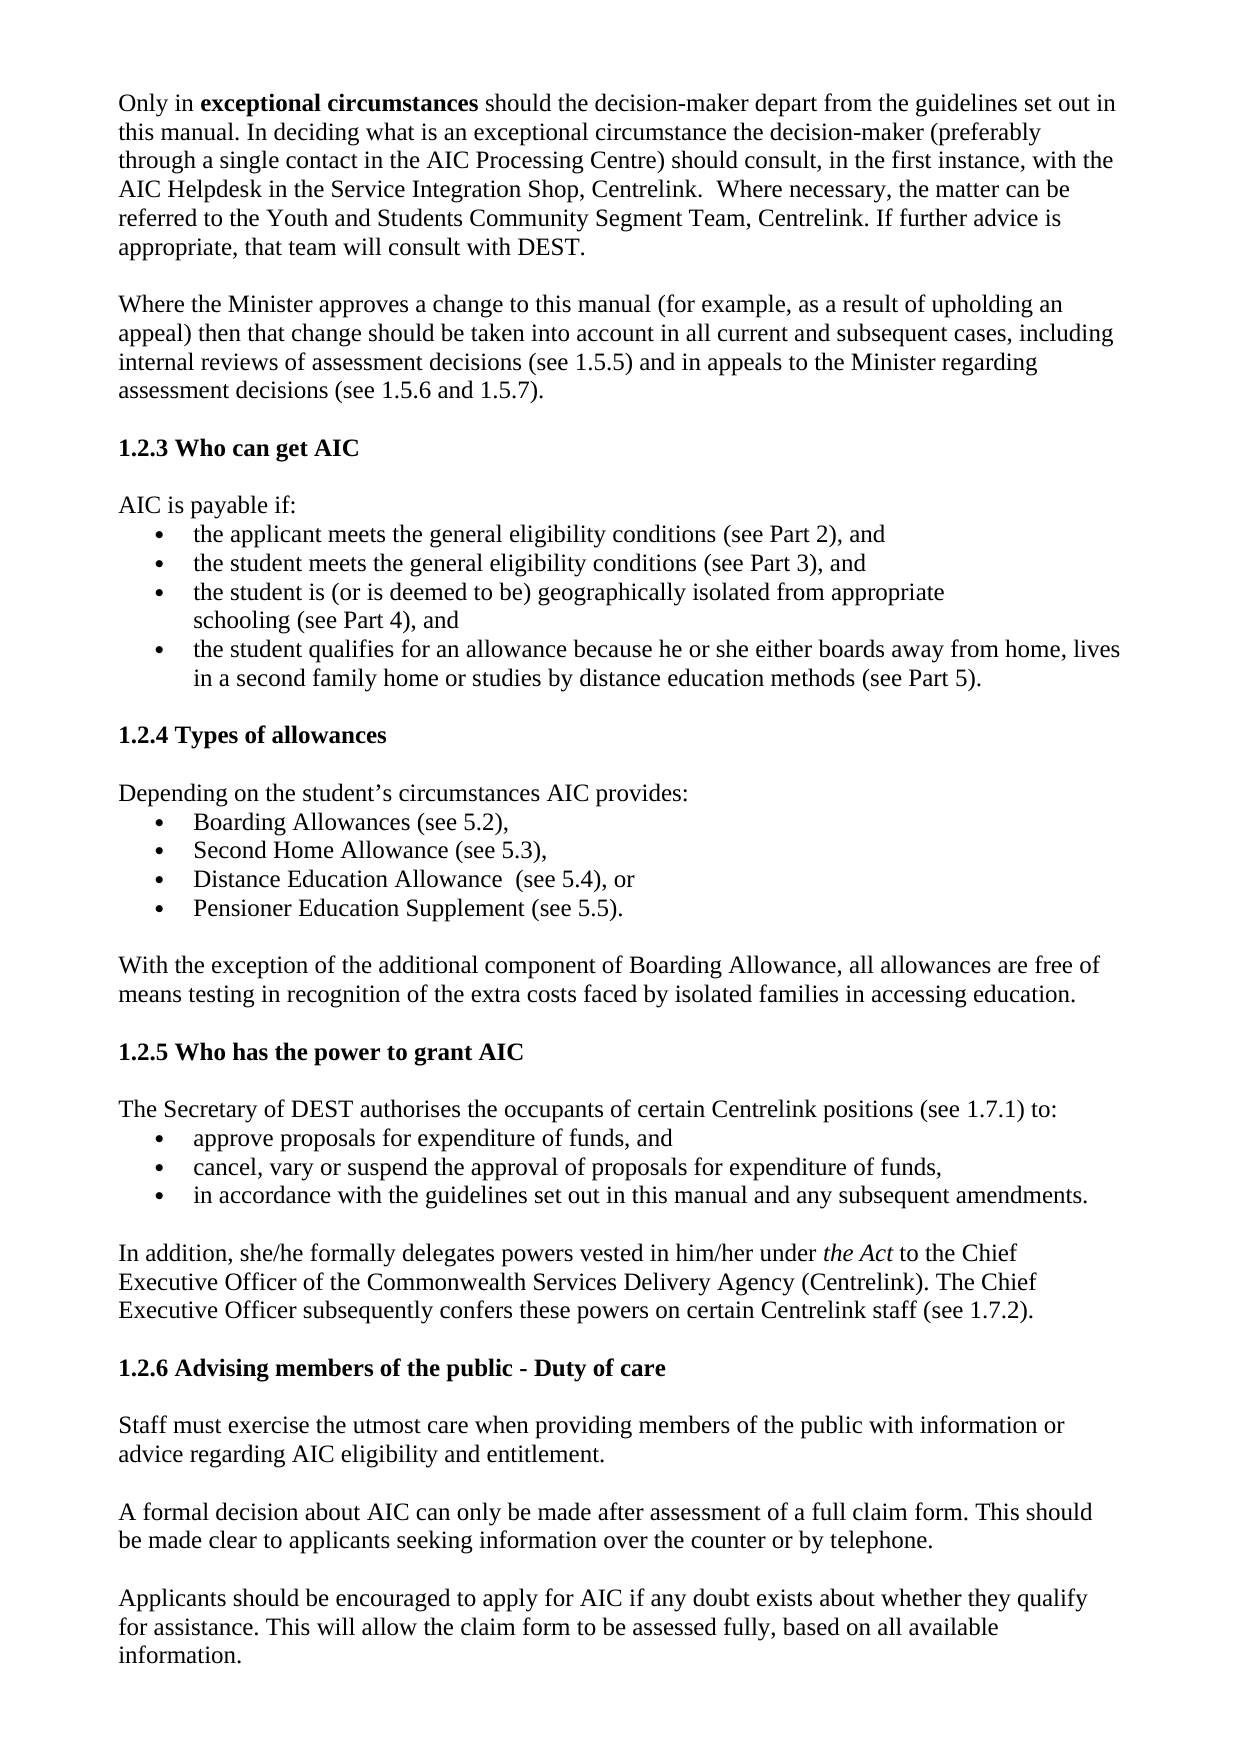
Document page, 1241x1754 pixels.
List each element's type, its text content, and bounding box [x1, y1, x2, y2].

text AIC is payable if: [118, 490, 1122, 519]
list approve proposals for expenditure of funds, and [156, 1123, 1122, 1152]
list the student meets the general eligibility conditions (see Part 3), and [156, 548, 1122, 577]
list Second Home Allowance (see 5.3), [156, 835, 1122, 864]
list Pensioner Education Supplement (see 5.5). [156, 893, 1122, 922]
list Boarding Allowances (see 5.2), [156, 807, 1122, 835]
list the student qualifies for an allowance because he or she either boards away from home, lives in a second family home or studies by distance education methods (see Part 5). [156, 634, 1122, 692]
list Distance Education Allowance (see 5.4), or [156, 864, 1122, 893]
text Depending on the student’s circumstances AIC provides: [118, 778, 1122, 807]
subtitle 1.2.6 Advising members of the public - Duty of care [118, 1353, 1122, 1382]
text A formal decision about AIC can only be made after assessment of a full claim form. This should be made clear to applicants seeking information over the counter or by telephone. [118, 1497, 1122, 1554]
text Only in exceptional circumstances should the decision-maker depart from the guidelines set out in this manual. In deciding what is an exceptional circumstance the decision-maker (preferably through a single contact in the AIC Processing Centre) should consult, in the first instance, with the AIC Helpdesk in the Service Integration Shop, Centrelink. Where necessary, the matter can be referred to the Youth and Students Community Segment Team, Centrelink. If further advice is appropriate, that team will consult with DEST. [118, 88, 1122, 260]
text In addition, she/he formally delegates powers vested in him/her under the Act to the Chief Executive Officer of the Commonwealth Services Delivery Agency (Centrelink). The Chief Executive Officer subsequently confers these powers on certain Centrelink staff (see 1.7.2). [118, 1238, 1122, 1324]
subtitle 1.2.4 Types of allowances [118, 720, 1122, 749]
text Staff must exercise the utmost care when providing members of the public with information or advice regarding AIC eligibility and entitlement. [118, 1410, 1122, 1468]
text With the exception of the additional component of Boarding Allowance, all allowances are free of means testing in recognition of the extra costs faced by isolated families in accessing education. [118, 950, 1122, 1008]
text Applicants should be encouraged to apply for AIC if any doubt exists about whether they qualify for assistance. This will allow the claim form to be assessed fully, based on all available information. [118, 1583, 1122, 1669]
text Where the Minister approves a change to this manual (for example, as a result of upholding an appeal) then that change should be taken into account in all current and subsequent cases, including internal reviews of assessment decisions (see 1.5.5) and in appeals to the Minister regarding assessment decisions (see 1.5.6 and 1.5.7). [118, 289, 1122, 404]
subtitle 1.2.3 Who can get AIC [118, 433, 1122, 462]
list cancel, vary or suspend the approval of proposals for expenditure of funds, [156, 1152, 1122, 1180]
list in accordance with the guidelines set out in this manual and any subsequent amendments. [156, 1180, 1122, 1209]
subtitle 1.2.5 Who has the power to grant AIC [118, 1037, 1122, 1065]
list the student is (or is deemed to be) geographically isolated from appropriate schooling (see Part 4), and [156, 577, 1122, 634]
text The Secretary of DEST authorises the occupants of certain Centrelink positions (see 1.7.1) to: [118, 1094, 1122, 1123]
list the applicant meets the general eligibility conditions (see Part 2), and [156, 519, 1122, 548]
